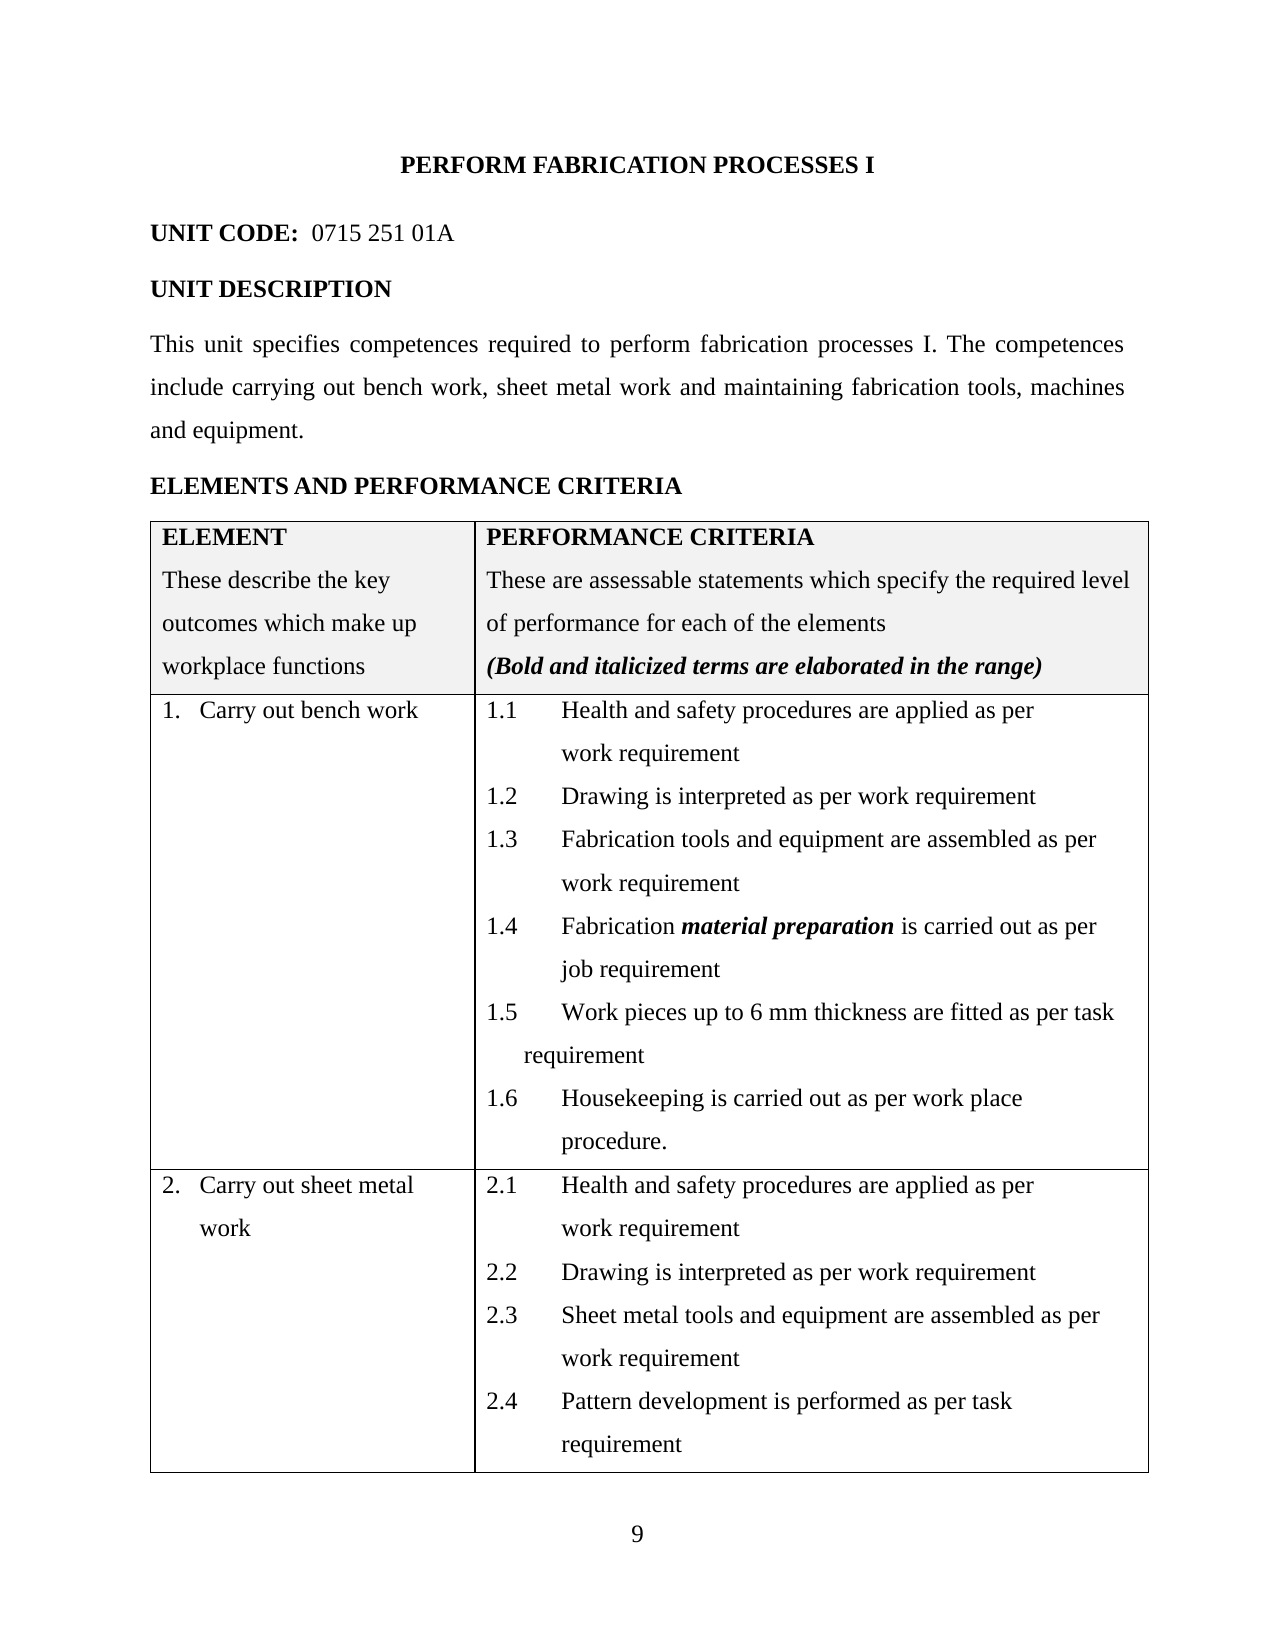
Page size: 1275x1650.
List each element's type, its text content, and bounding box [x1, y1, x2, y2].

text ELEMENTS AND PERFORMANCE CRITERIA [150, 471, 1125, 500]
table_cell Carry out bench work [151, 695, 474, 1169]
table_header ELEMENT These describe the key outcomes which make up workplace functions [151, 522, 474, 694]
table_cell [476, 1170, 1148, 1472]
subtitle PERFORM FABRICATION PROCESSES I [150, 150, 1125, 179]
text UNIT CODE: 0715 251 01A [150, 218, 1125, 247]
table_header PERFORMANCE CRITERIA These are assessable statements which specify the required level of performance for each of the elements (Bold and italicized terms are elaborated in the range) [476, 522, 1148, 694]
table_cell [151, 1170, 474, 1472]
table_cell Health and safety procedures are applied as per work requirement Drawing is interpreted as per work requirement Fabrication tools and equipment are assembled as per work requirement Fabrication material preparation is carried out as per job requirement Work pieces up to 6 mm thickness are fitted as per task requirement Housekeeping is carried out as per work place procedure. [476, 695, 1148, 1169]
text This unit specifies competences required to perform fabrication processes I. The competences include carrying out bench work, sheet metal work and maintaining fabrication tools, machines and equipment. [150, 329, 1125, 444]
text UNIT DESCRIPTION [150, 274, 1125, 302]
